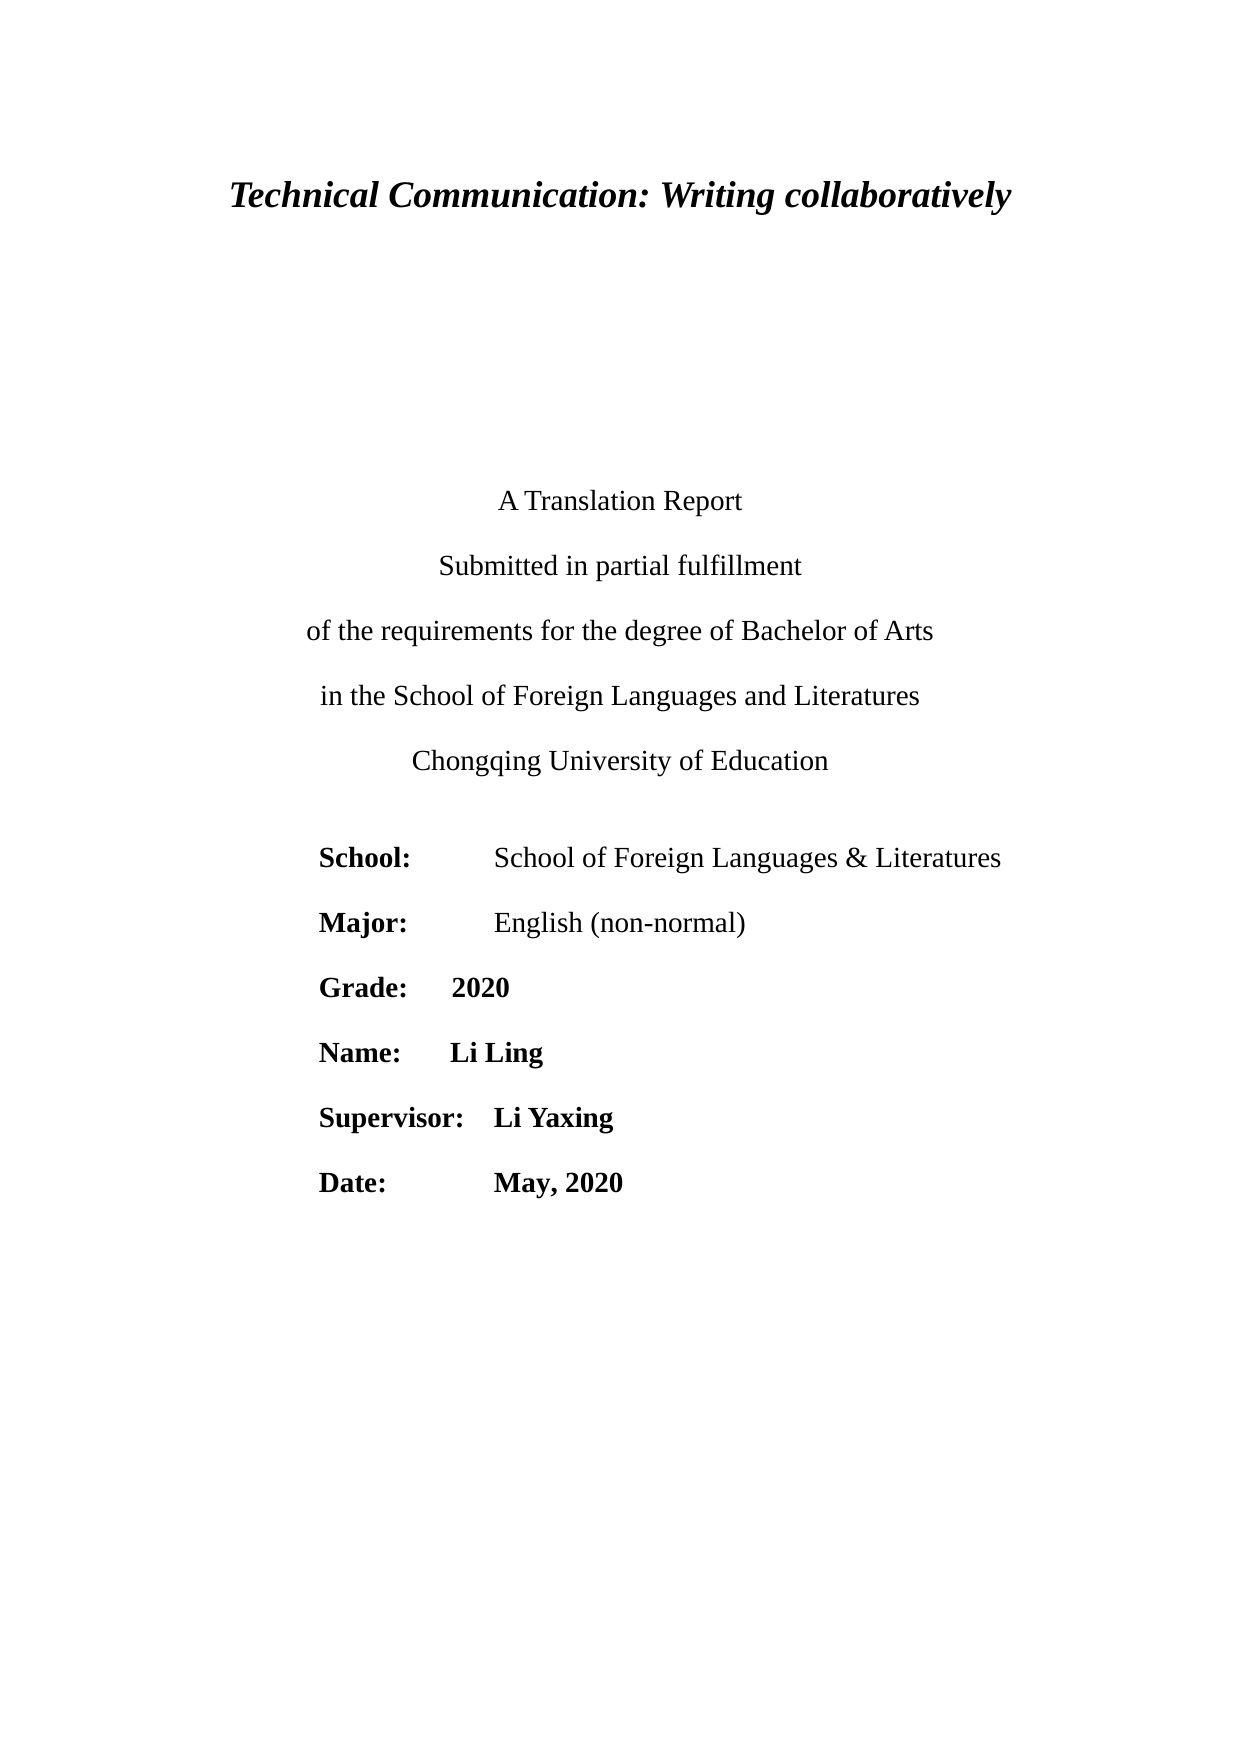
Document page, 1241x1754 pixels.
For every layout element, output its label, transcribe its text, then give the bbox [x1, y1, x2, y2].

subtitle A Translation Report [187, 467, 1053, 532]
text of the requirements for the degree of Bachelor of Arts [187, 597, 1053, 662]
subtitle Grade: 2020 [275, 955, 1053, 1020]
subtitle Date: May, 2020 [275, 1150, 1053, 1215]
text Technical Communication: Writing collaboratively [187, 162, 1053, 227]
subtitle School: School of Foreign Languages & Literatures [275, 825, 1053, 890]
subtitle Name: Li Ling [275, 1020, 1053, 1085]
text Chongqing University of Education [187, 727, 1053, 792]
subtitle Submitted in partial fulfillment [187, 532, 1053, 597]
subtitle Major: English (non-normal) [275, 890, 1053, 955]
subtitle Supervisor: Li Yaxing [275, 1085, 1053, 1150]
text in the School of Foreign Languages and Literatures [187, 662, 1053, 727]
